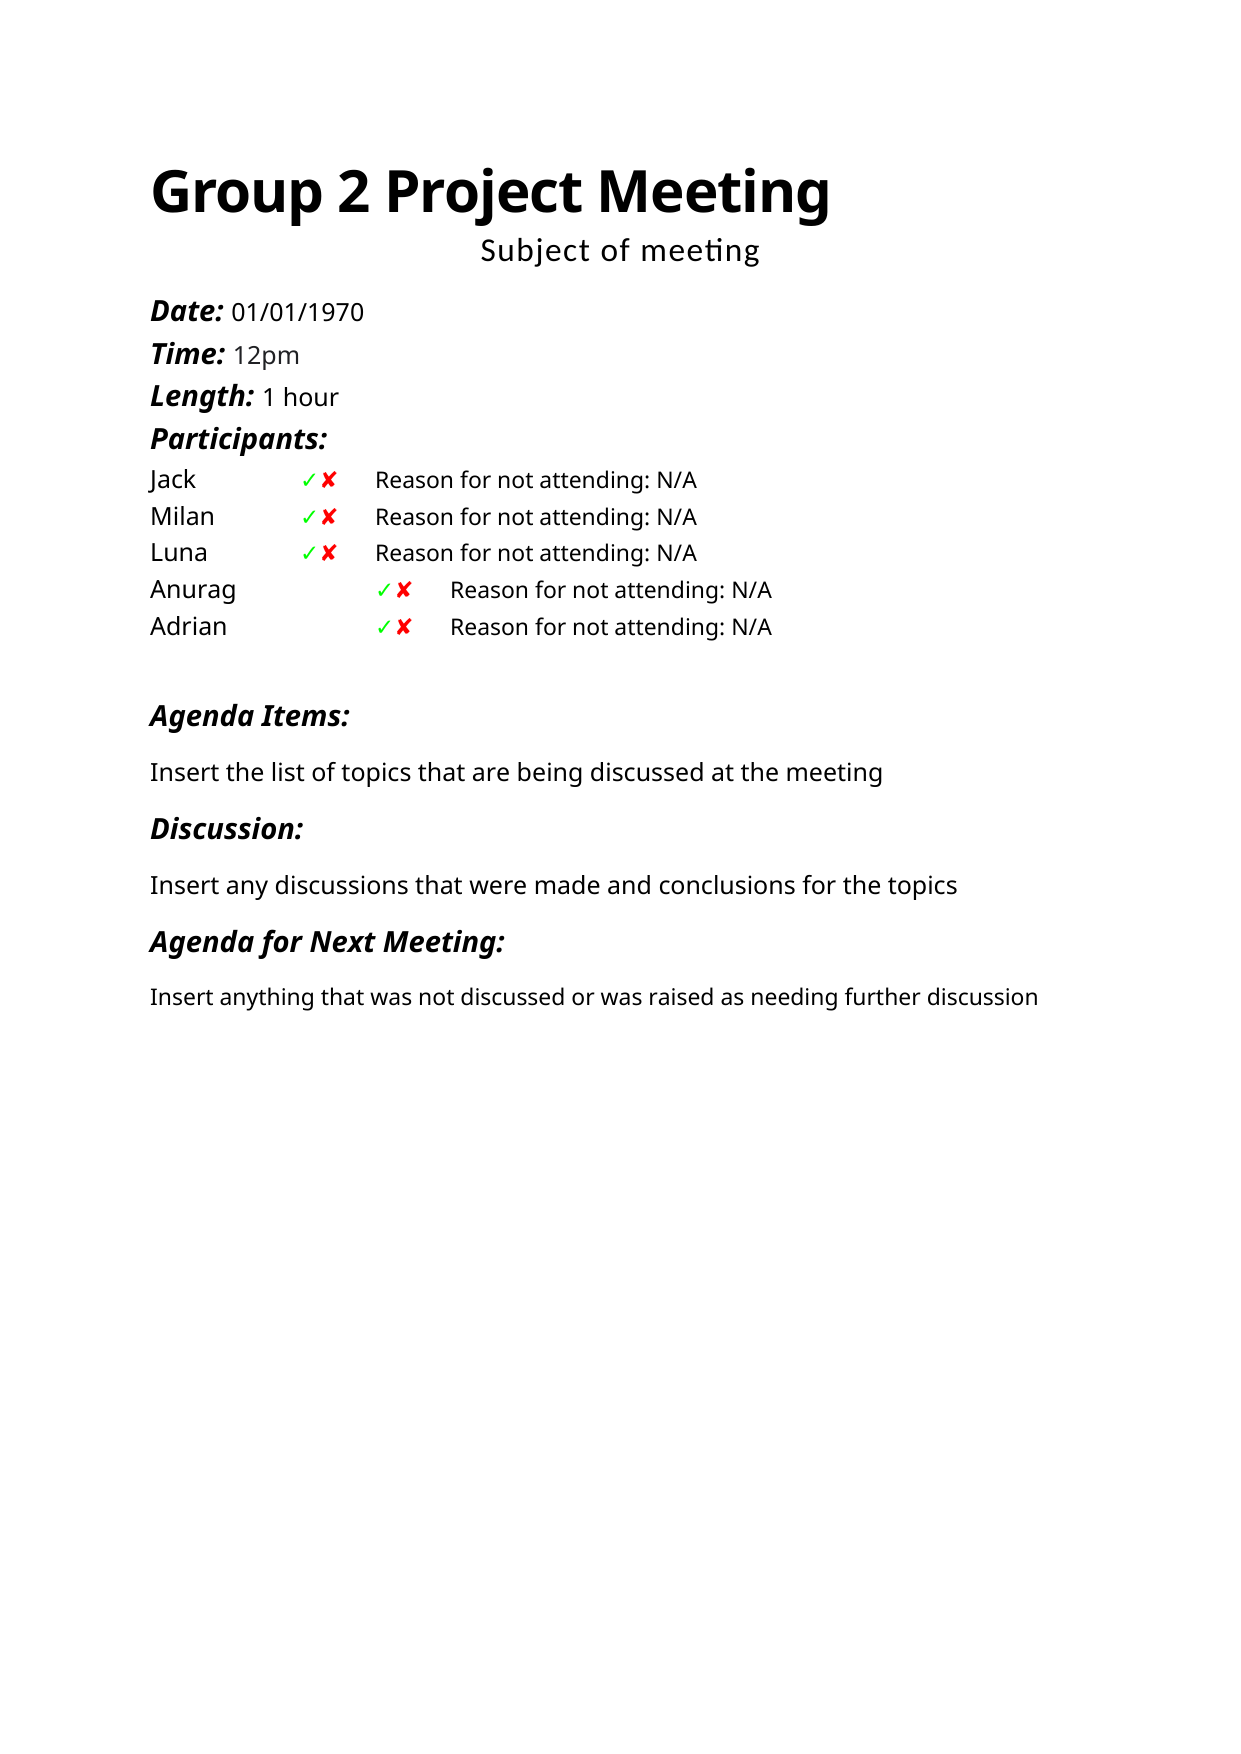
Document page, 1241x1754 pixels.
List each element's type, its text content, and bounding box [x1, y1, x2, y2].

text Milan ✓✘ Reason for not attending: N/A [150, 498, 1090, 532]
subtitle Subject of meeting [150, 229, 1090, 270]
text Insert anything that was not discussed or was raised as needing further discussion [150, 981, 1090, 1012]
title Group 2 Project Meeting [150, 150, 1090, 229]
text Luna ✓✘ Reason for not attending: N/A [150, 535, 1090, 569]
text Adrian ✓✘ Reason for not attending: N/A [150, 608, 1090, 642]
text Discussion: [150, 808, 1090, 848]
text Insert the list of topics that are being discussed at the meeting [150, 755, 1090, 789]
text Time: 12pm [150, 333, 1090, 373]
text Date: 01/01/1970 [150, 290, 1090, 330]
text Participants: [150, 418, 1090, 458]
text Length: 1 hour [150, 376, 1090, 415]
text Jack ✓✘ Reason for not attending: N/A [150, 461, 1090, 495]
text Agenda for Next Meeting: [150, 921, 1090, 961]
text Anurag ✓✘ Reason for not attending: N/A [150, 572, 1090, 606]
text Insert any discussions that were made and conclusions for the topics [150, 868, 1090, 902]
text Agenda Items: [150, 696, 1090, 735]
